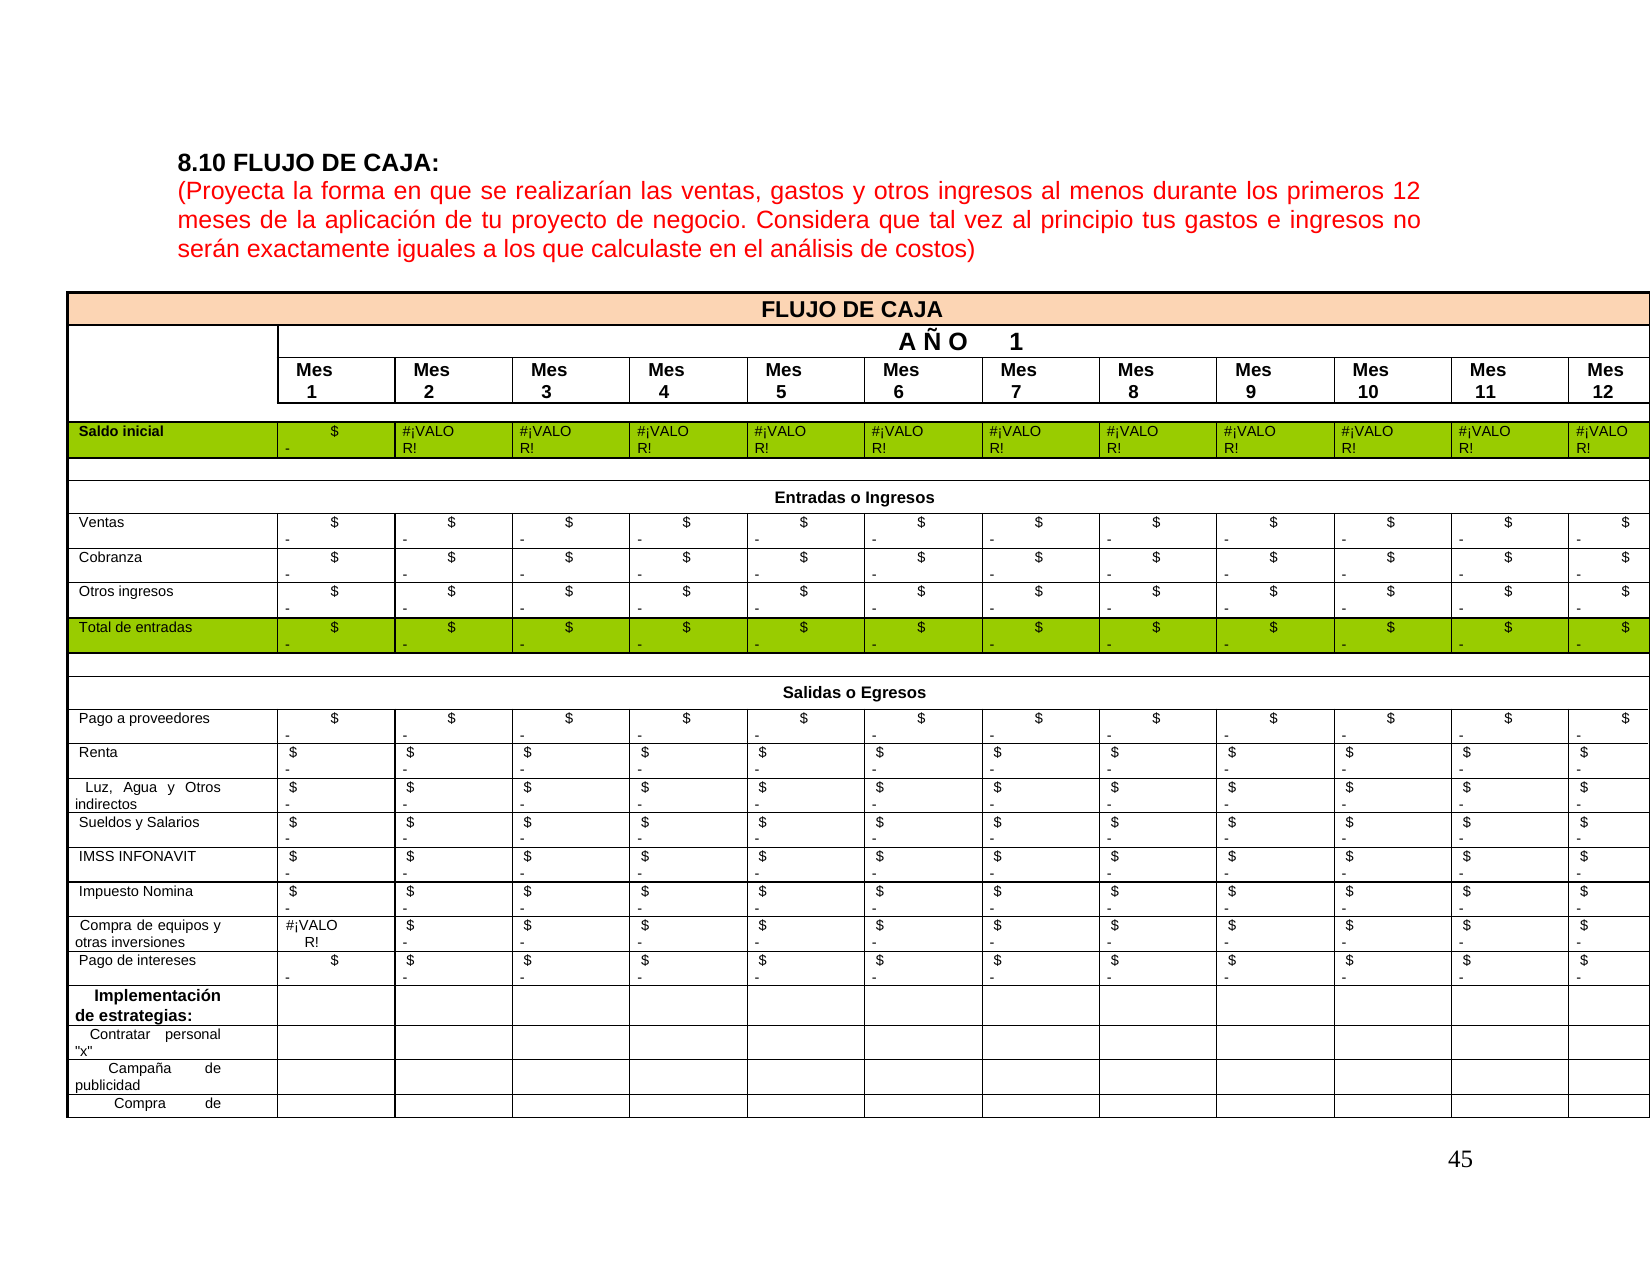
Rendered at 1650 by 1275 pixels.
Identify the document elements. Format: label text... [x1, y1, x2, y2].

table_cell $ - [630, 583, 747, 617]
table_cell $ - [1452, 549, 1568, 582]
table_cell $ - [865, 514, 982, 547]
table_cell [630, 1095, 747, 1117]
table_cell Salidas o Egresos [69, 677, 1649, 708]
table_cell Mes 11 [1452, 358, 1568, 402]
table_cell #¡VALOR! [630, 423, 747, 457]
table_cell $ - [983, 883, 1099, 916]
table_cell $ - [630, 514, 747, 547]
table_cell Mes 4 [630, 358, 747, 402]
table_cell [513, 986, 629, 1024]
table_cell A Ñ O 1 [279, 326, 1649, 357]
table_cell [1335, 1060, 1451, 1094]
table_cell $ - [1452, 583, 1568, 617]
table_cell $ - [396, 583, 512, 617]
table_cell [630, 1026, 747, 1059]
table_cell Mes 12 [1569, 358, 1649, 402]
table_cell $ - [748, 514, 864, 547]
table_cell $ - [1335, 848, 1451, 881]
table_cell $ - [1217, 710, 1334, 743]
table_cell $ - [1569, 917, 1649, 951]
table_cell [1335, 1026, 1451, 1059]
table_cell $ - [983, 583, 1099, 617]
table_cell $ - [1452, 779, 1568, 812]
table_cell $ - [396, 952, 512, 985]
table_cell $ - [1100, 619, 1216, 652]
table_cell $ - [1335, 744, 1451, 778]
table_cell $ - [1217, 883, 1334, 916]
table_cell $ - [1335, 710, 1451, 743]
table_cell $ - [865, 848, 982, 881]
table_cell Mes 5 [748, 358, 864, 402]
table_cell $ - [865, 952, 982, 985]
table_cell [513, 1095, 629, 1117]
table_cell Cobranza [69, 549, 277, 582]
table_cell $ - [1217, 619, 1334, 652]
table_cell $ - [396, 744, 512, 778]
table_cell $ - [630, 848, 747, 881]
table_cell [1335, 986, 1451, 1024]
table_cell #¡VALOR! [513, 423, 629, 457]
table_cell [748, 1095, 864, 1117]
table_cell [983, 1060, 1099, 1094]
table_cell $ - [983, 848, 1099, 881]
table_cell #¡VALOR! [278, 917, 394, 951]
table_cell Mes 9 [1217, 358, 1334, 402]
table_cell [1217, 1060, 1334, 1094]
table_cell $ - [865, 779, 982, 812]
table_cell $ - [513, 917, 629, 951]
table_cell [1100, 986, 1216, 1024]
table_cell $ - [396, 710, 512, 743]
table_cell [748, 986, 864, 1024]
table_cell Mes 3 [513, 358, 629, 402]
table_cell $ - [1335, 514, 1451, 547]
table_cell $ - [1569, 514, 1649, 547]
table_header FLUJO DE CAJA [69, 294, 1649, 324]
table_cell [512, 404, 630, 421]
table_cell [983, 1095, 1099, 1117]
table_cell [278, 404, 395, 421]
table_cell [1569, 1095, 1649, 1117]
table_cell [278, 1095, 394, 1117]
table_cell $ - [1452, 952, 1568, 985]
table_cell $ - [1569, 743, 1649, 778]
table_cell $ - [1335, 813, 1451, 847]
table_cell [748, 1026, 864, 1059]
table_cell $ - [513, 710, 629, 743]
table_cell Campaña de publicidad [69, 1060, 277, 1094]
table_cell $ - [1452, 619, 1568, 652]
table_cell $ - [1569, 883, 1649, 916]
table_cell $ - [396, 549, 512, 582]
table_cell $ - [278, 619, 394, 652]
table_cell [1452, 1060, 1568, 1094]
table_cell $ - [1100, 813, 1216, 847]
table_cell $ - [513, 813, 629, 847]
table_cell $ - [1569, 952, 1649, 985]
table_cell $ - [630, 744, 747, 778]
table_cell [395, 404, 512, 421]
table_cell [1100, 1060, 1216, 1094]
table_cell $ - [983, 779, 1099, 812]
table_cell $ - [865, 549, 982, 582]
table_cell $ - [396, 813, 512, 847]
table_cell Compra de equipos y otras inversiones [69, 917, 277, 951]
table_cell [69, 402, 278, 421]
table_cell Sueldos y Salarios [69, 813, 277, 847]
table_cell $ - [630, 813, 747, 847]
table_cell [1335, 1095, 1451, 1117]
table_cell $ - [748, 952, 864, 985]
table_cell $ - [865, 883, 982, 916]
table_cell $ - [748, 710, 864, 743]
table_cell $ - [396, 883, 512, 916]
table_cell [1217, 404, 1334, 421]
table_cell $ - [1217, 744, 1334, 778]
table_cell $ - [1100, 710, 1216, 743]
table_cell Implementación de estrategias: [69, 986, 277, 1024]
table_cell $ - [748, 917, 864, 951]
table_cell $ - [1100, 514, 1216, 547]
table_cell $ - [513, 514, 629, 547]
table_cell #¡VALOR! [748, 423, 864, 457]
table_cell $ - [865, 619, 982, 652]
table_cell $ - [513, 583, 629, 617]
table_cell $ - [1217, 779, 1334, 812]
table_cell #¡VALOR! [983, 423, 1099, 457]
table_cell [69, 459, 1649, 480]
table_cell #¡VALOR! [865, 423, 982, 457]
table_cell Mes 1 [279, 358, 394, 402]
table_cell $ - [1452, 744, 1568, 778]
table_cell $ - [1569, 549, 1649, 582]
table_cell [1452, 1095, 1568, 1117]
table_cell $ - [748, 619, 864, 652]
table_cell Ventas [69, 514, 277, 547]
text 8.10 FLUJO DE CAJA: [177, 148, 1423, 176]
table_cell $ - [1100, 744, 1216, 778]
table_cell Otros ingresos [69, 583, 277, 617]
table_cell $ - [396, 917, 512, 951]
table_cell [630, 404, 747, 421]
table_cell $ - [865, 744, 982, 778]
table_cell [1569, 404, 1649, 421]
table_cell [513, 1060, 629, 1094]
table_cell Mes 6 [865, 358, 982, 402]
table_cell [396, 1026, 512, 1059]
table_cell [865, 1026, 982, 1059]
table_cell Mes 7 [983, 358, 1099, 402]
table_cell $ - [748, 779, 864, 812]
table_cell $ - [513, 619, 629, 652]
table_cell [1452, 1026, 1568, 1059]
table_cell $ - [630, 952, 747, 985]
table_cell [1100, 1095, 1216, 1117]
table_cell $ - [278, 848, 394, 881]
table_cell Entradas o Ingresos [69, 481, 1649, 513]
table_cell $ - [1100, 848, 1216, 881]
table_cell [982, 404, 1099, 421]
table_cell $ - [513, 952, 629, 985]
table_cell $ - [1335, 952, 1451, 985]
table_cell $ - [630, 549, 747, 582]
table_cell $ - [1335, 549, 1451, 582]
table_cell #¡VALOR! [1217, 423, 1334, 457]
table_cell Mes 2 [396, 358, 512, 402]
table_cell [748, 1060, 864, 1094]
table_cell $ - [865, 583, 982, 617]
table_cell [864, 404, 982, 421]
table_cell $ - [1569, 583, 1649, 617]
table_cell $ - [1569, 848, 1649, 881]
table_cell [278, 986, 394, 1024]
table_cell $ - [748, 583, 864, 617]
table_cell $ - [748, 744, 864, 778]
table_cell $ - [396, 514, 512, 547]
table_cell [1099, 404, 1217, 421]
table_cell $ - [278, 583, 394, 617]
table_cell $ - [983, 917, 1099, 951]
table_cell $ - [1452, 710, 1568, 743]
table_cell Compra de maquinaria [69, 1095, 277, 1117]
table_cell $ - [630, 883, 747, 916]
table_cell $ - [1569, 779, 1649, 812]
table_cell $ - [1217, 813, 1334, 847]
text (Proyecta la forma en que se realizarían las ventas, gastos y otros ingresos al menos durante los primeros 12 meses de la aplicación de tu proyecto de negocio. Considera que tal vez al principio tus gastos e ingresos no serán exactamente iguales a los que calculaste en el análisis de costos) [177, 176, 1423, 263]
table_cell $ - [1452, 514, 1568, 547]
table_cell Pago de intereses [69, 952, 277, 985]
table_cell $ - [513, 883, 629, 916]
table_cell $ - [1100, 917, 1216, 951]
table_cell $ - [396, 619, 512, 652]
table_cell $ - [1217, 514, 1334, 547]
table_cell $ - [1217, 848, 1334, 881]
table_cell $ - [1452, 813, 1568, 847]
table_cell $ - [1217, 917, 1334, 951]
table_cell $ - [396, 779, 512, 812]
table_cell $ - [1569, 813, 1649, 847]
table_cell #¡VALOR! [396, 423, 512, 457]
table_cell $ - [983, 813, 1099, 847]
table_cell Total de entradas [69, 619, 277, 652]
table_cell [1569, 1026, 1649, 1059]
table_cell Mes 8 [1100, 358, 1216, 402]
table_cell [983, 1026, 1099, 1059]
table_cell [865, 1060, 982, 1094]
table_cell [69, 326, 277, 402]
table_cell $ - [278, 423, 394, 457]
table_cell [865, 986, 982, 1024]
table_cell $ - [1452, 848, 1568, 881]
table_cell #¡VALOR! [1335, 423, 1451, 457]
table_cell $ - [748, 549, 864, 582]
table_cell $ - [513, 549, 629, 582]
table_cell [1217, 986, 1334, 1024]
table_cell $ - [1335, 619, 1451, 652]
table_cell Contratar personal "x" [69, 1026, 277, 1059]
table_cell Renta [69, 744, 277, 778]
table_cell [630, 1060, 747, 1094]
table_cell [513, 1026, 629, 1059]
table_cell #¡VALOR! [1452, 423, 1568, 457]
table_cell $ - [983, 549, 1099, 582]
table_cell $ - [1452, 883, 1568, 916]
table_cell $ - [278, 744, 394, 778]
table_cell $ - [1217, 549, 1334, 582]
table_cell $ - [1569, 619, 1649, 652]
table_cell $ - [513, 848, 629, 881]
table_cell $ - [630, 710, 747, 743]
table_cell $ - [983, 619, 1099, 652]
table_cell $ - [865, 710, 982, 743]
table_cell $ - [396, 848, 512, 881]
table_cell [1569, 986, 1649, 1024]
table_cell $ - [1335, 883, 1451, 916]
table_cell [396, 1095, 512, 1117]
table_cell $ - [983, 514, 1099, 547]
table_cell $ - [513, 779, 629, 812]
table_cell $ - [278, 549, 394, 582]
table_cell $ - [748, 883, 864, 916]
table_cell $ - [278, 779, 394, 812]
table_cell $ - [865, 917, 982, 951]
table_cell [747, 404, 864, 421]
table_cell $ - [1217, 583, 1334, 617]
table_cell $ - [1100, 549, 1216, 582]
table_cell $ - [278, 813, 394, 847]
table_cell $ - [1452, 917, 1568, 951]
table_cell Pago a proveedores [69, 710, 277, 743]
table_cell $ - [630, 917, 747, 951]
table_cell $ - [983, 952, 1099, 985]
table_cell [1451, 404, 1569, 421]
table_cell Saldo inicial [69, 423, 277, 457]
table_cell $ - [865, 813, 982, 847]
table_cell [1334, 404, 1451, 421]
table_cell [1569, 1060, 1649, 1094]
table_cell $ - [1217, 952, 1334, 985]
table_cell IMSS INFONAVIT [69, 848, 277, 881]
table_cell $ - [1335, 779, 1451, 812]
table_cell [1100, 1026, 1216, 1059]
table_cell $ - [513, 744, 629, 778]
table_cell [865, 1095, 982, 1117]
table_cell $ - [1100, 952, 1216, 985]
table_cell $ - [278, 883, 394, 916]
table_cell [278, 1026, 394, 1059]
table_cell Luz, Agua y Otros indirectos [69, 779, 277, 812]
table_cell [1217, 1026, 1334, 1059]
table_cell $ - [1335, 583, 1451, 617]
table_cell [396, 1060, 512, 1094]
table_cell $ - [983, 744, 1099, 778]
table_cell [1452, 986, 1568, 1024]
table_cell $ - [983, 710, 1099, 743]
table_cell $ - [1335, 917, 1451, 951]
table_cell [1217, 1095, 1334, 1117]
table_cell [396, 986, 512, 1024]
table_cell [983, 986, 1099, 1024]
table_cell $ - [278, 710, 394, 743]
table_cell $ - [748, 813, 864, 847]
table_cell $ - [630, 779, 747, 812]
table_cell [630, 986, 747, 1024]
table_cell [278, 1060, 394, 1094]
table_cell Impuesto Nomina [69, 883, 277, 916]
table_cell $ - [1100, 883, 1216, 916]
table_cell $ - [748, 848, 864, 881]
table_cell $ - [1100, 583, 1216, 617]
table_cell $ - [278, 952, 394, 985]
table_cell $ - [1100, 779, 1216, 812]
table_cell $ - [278, 514, 394, 547]
table_cell [69, 654, 1649, 676]
table_cell $ - [1569, 709, 1649, 743]
table_cell #¡VALOR! [1569, 423, 1649, 457]
table_cell Mes 10 [1335, 358, 1451, 402]
table_cell #¡VALOR! [1100, 423, 1216, 457]
table_cell $ - [630, 619, 747, 652]
